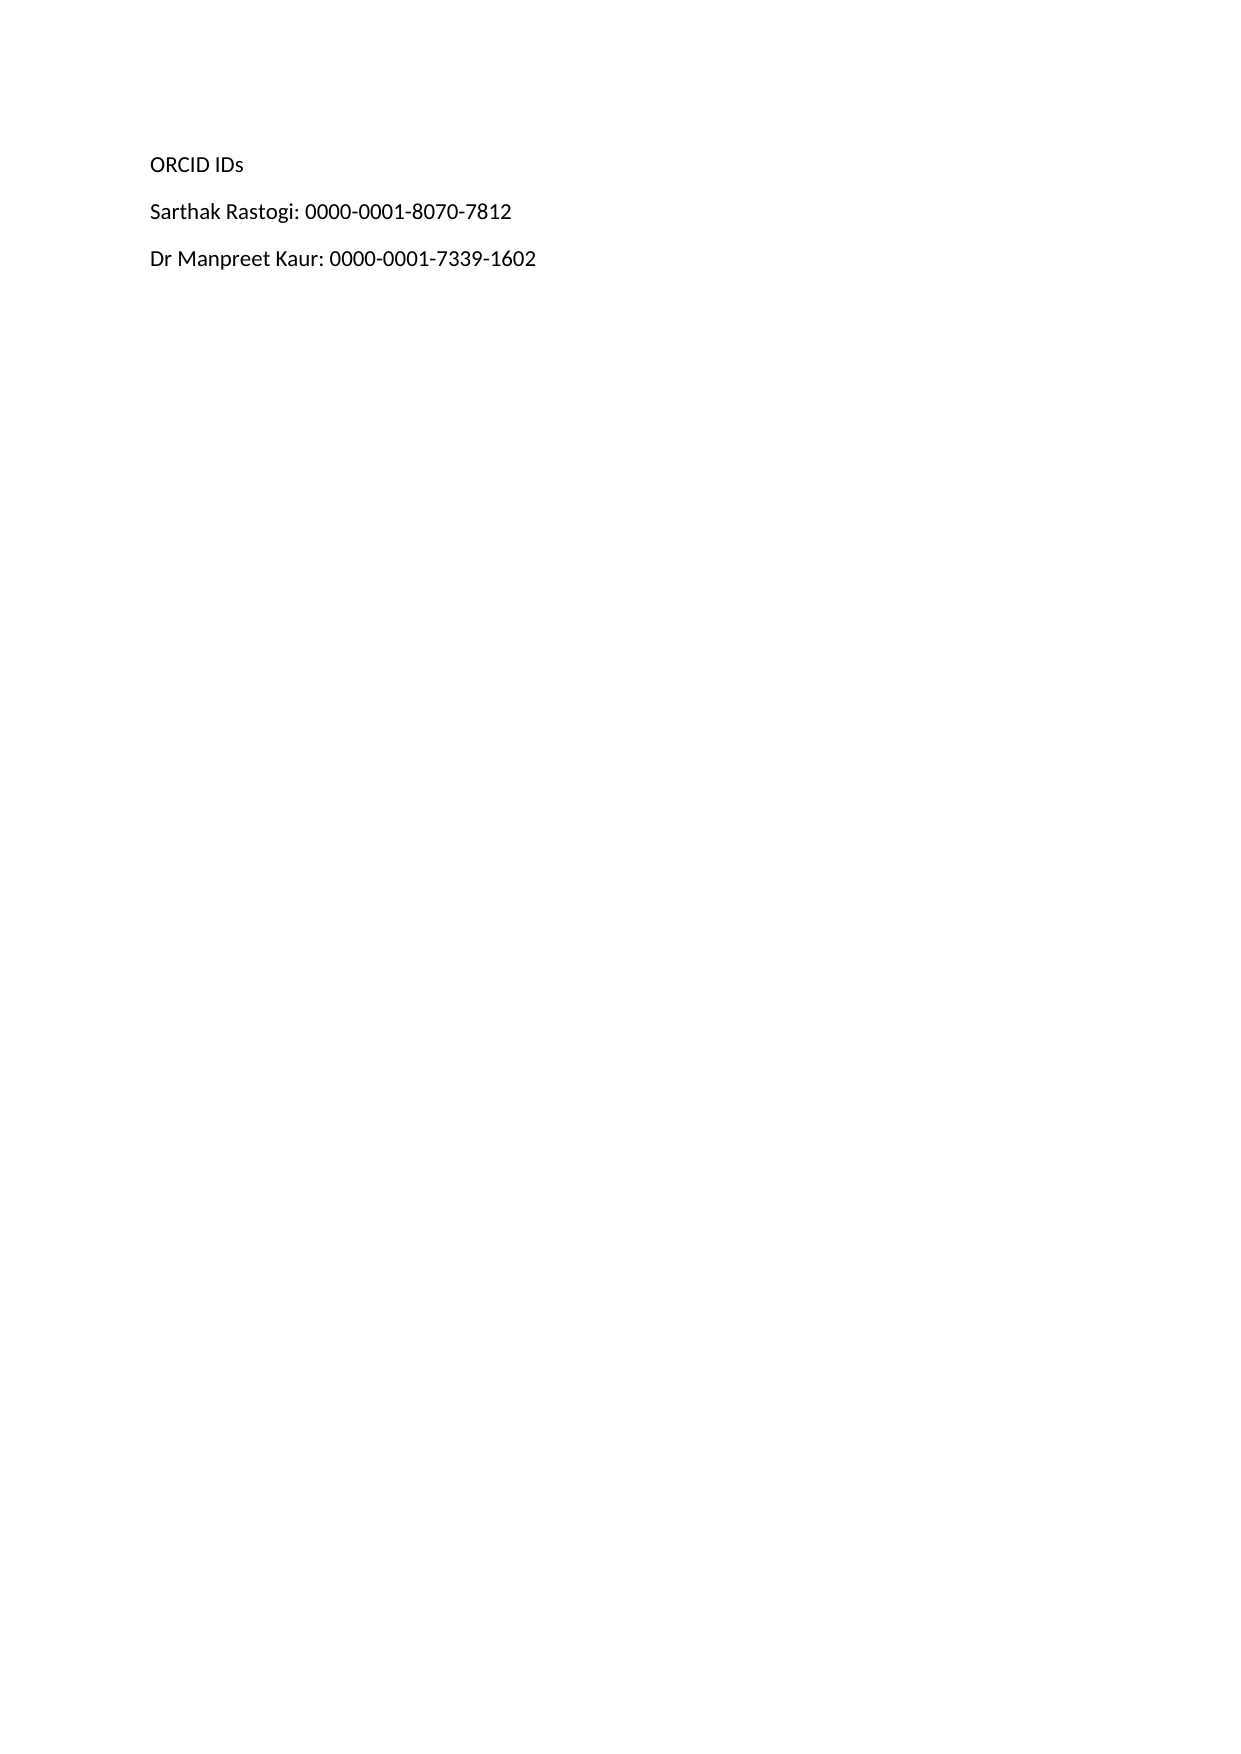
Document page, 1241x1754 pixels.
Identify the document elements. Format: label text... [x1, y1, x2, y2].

text ORCID IDs [150, 150, 1090, 178]
text Sarthak Rastogi: 0000-0001-8070-7812 [150, 197, 1090, 225]
text Dr Manpreet Kaur: 0000-0001-7339-1602 [150, 244, 1090, 272]
